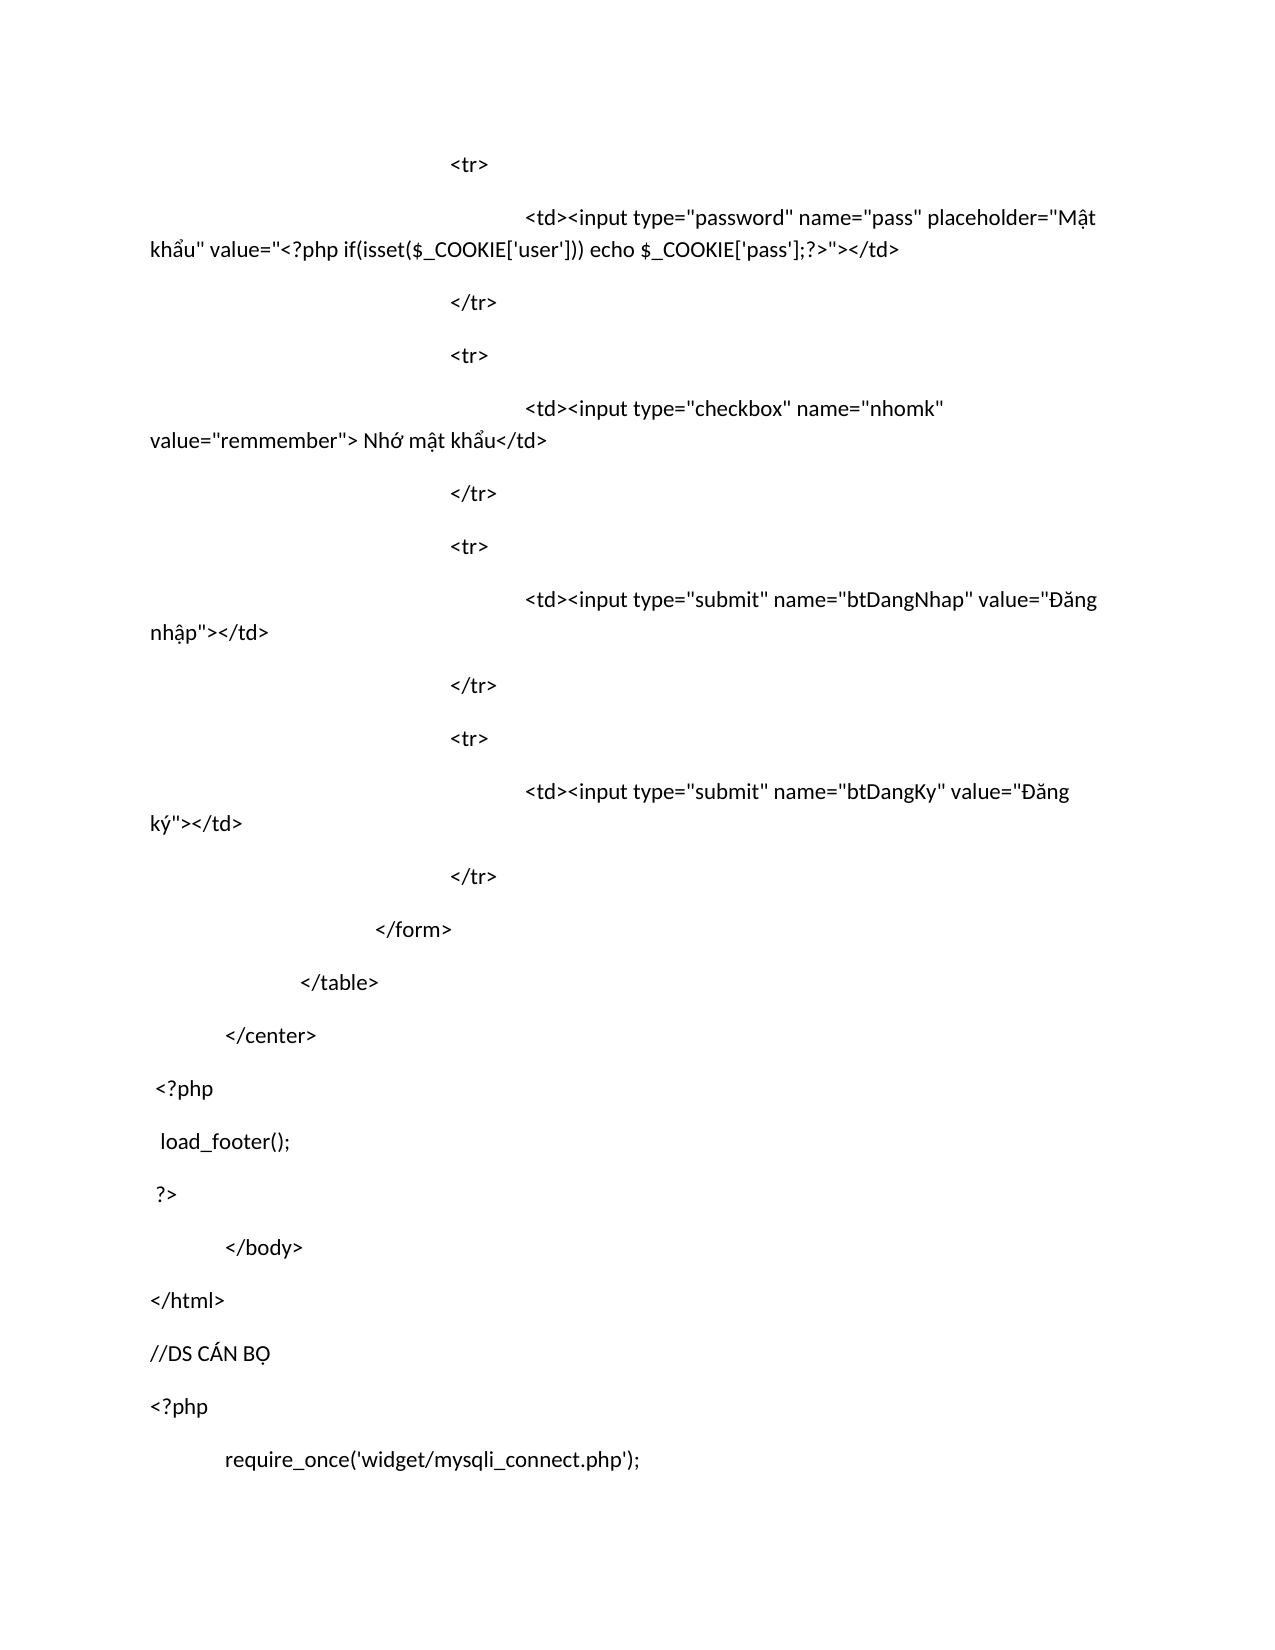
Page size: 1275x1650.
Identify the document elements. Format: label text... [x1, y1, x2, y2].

text <tr> [150, 150, 1125, 178]
text </tr> [150, 862, 1125, 890]
text <?php [150, 1392, 1125, 1420]
text </body> [150, 1233, 1125, 1261]
text require_once('widget/mysqli_connect.php'); [150, 1445, 1125, 1473]
text <td><input type="checkbox" name="nhomk" value="remmember"> Nhớ mật khẩu</td> [150, 394, 1125, 454]
text <td><input type="password" name="pass" placeholder="Mật khẩu" value="<?php if(isset($_COOKIE['user'])) echo $_COOKIE['pass'];?>"></td> [150, 203, 1125, 263]
text <tr> [150, 724, 1125, 752]
text </html> [150, 1286, 1125, 1314]
text </tr> [150, 288, 1125, 316]
text </center> [150, 1021, 1125, 1049]
text <tr> [150, 341, 1125, 369]
text <?php [150, 1074, 1125, 1102]
text </form> [150, 915, 1125, 943]
text ?> [150, 1180, 1125, 1208]
text //DS CÁN BỘ [150, 1339, 1125, 1367]
text <tr> [150, 532, 1125, 561]
text load_footer(); [150, 1127, 1125, 1155]
text </table> [150, 968, 1125, 996]
text <td><input type="submit" name="btDangKy" value="Đăng ký"></td> [150, 777, 1125, 837]
text </tr> [150, 479, 1125, 507]
text </tr> [150, 671, 1125, 699]
text <td><input type="submit" name="btDangNhap" value="Đăng nhập"></td> [150, 586, 1125, 646]
